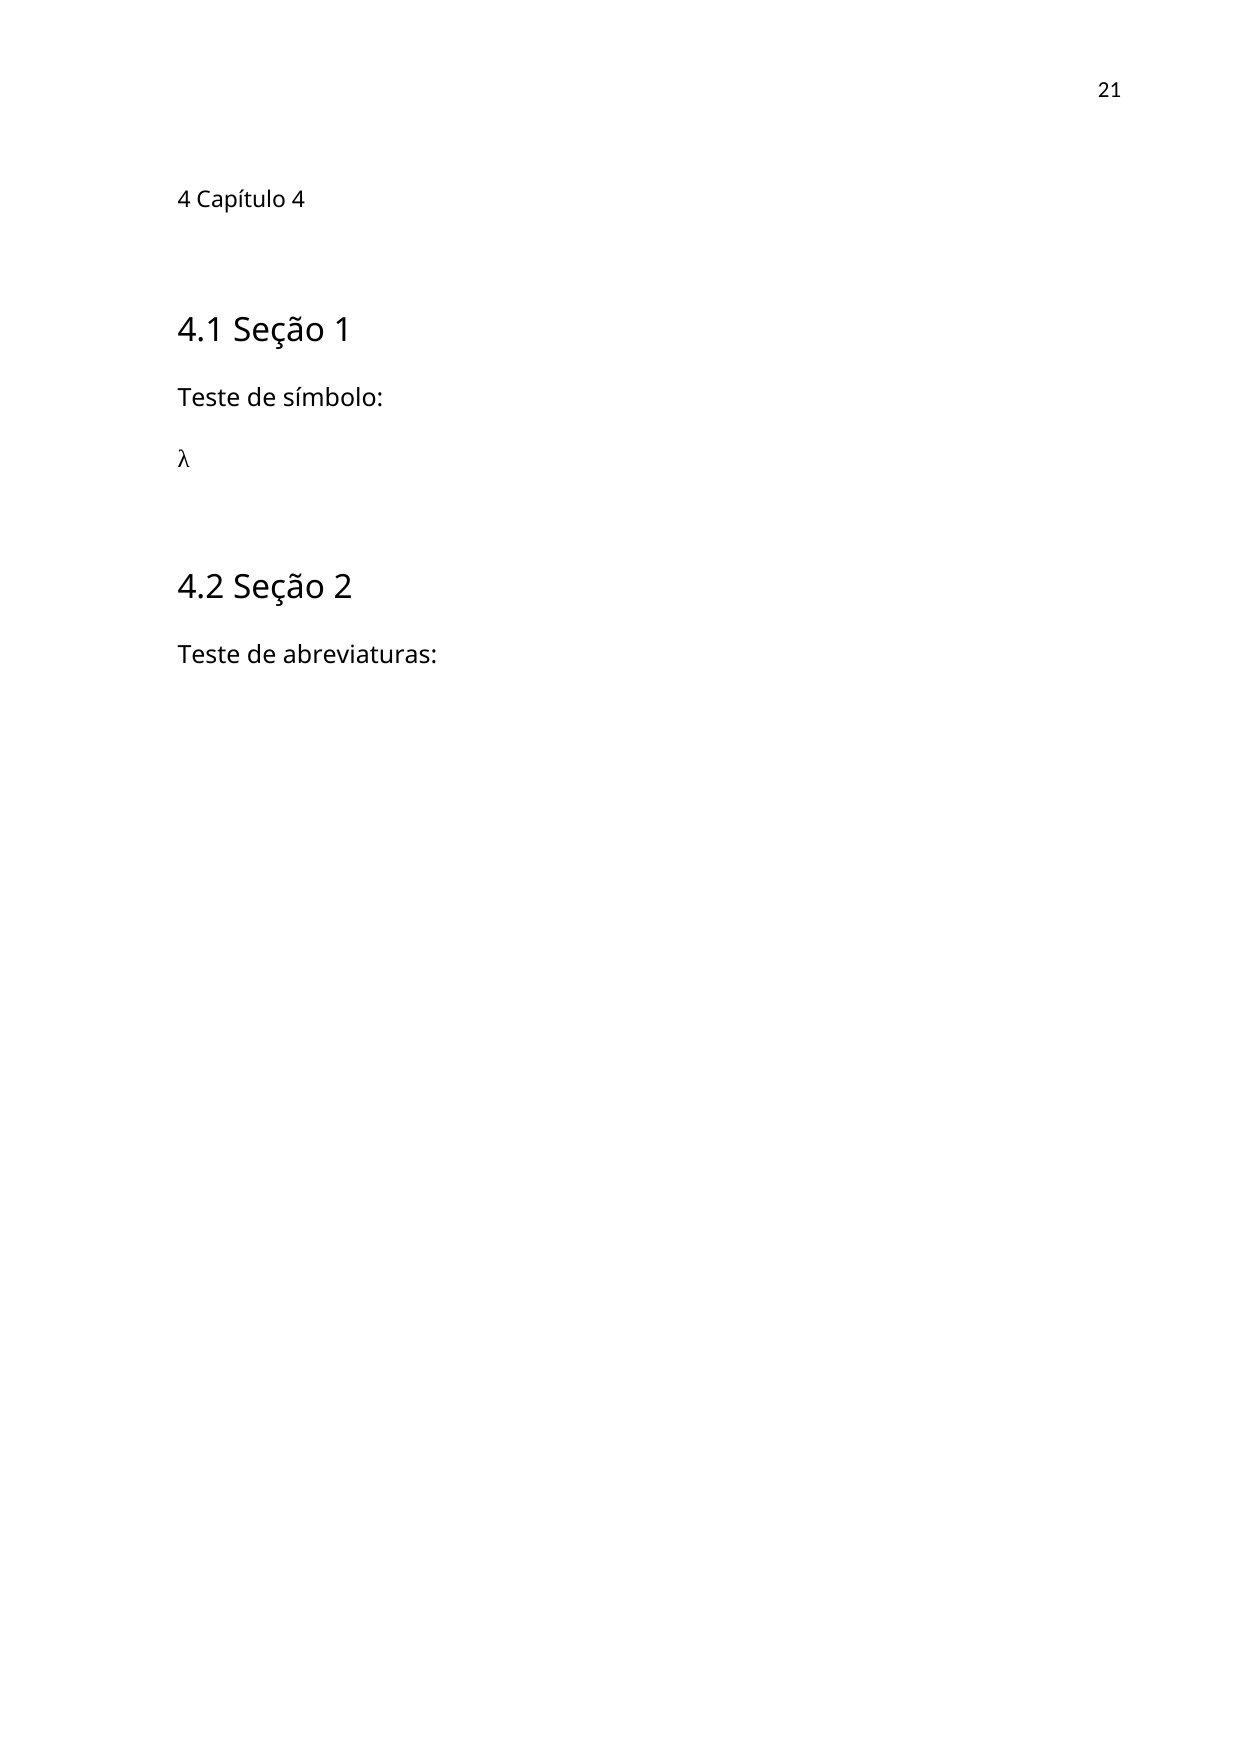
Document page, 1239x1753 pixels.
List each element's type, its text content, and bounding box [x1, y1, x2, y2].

subtitle 4 Capítulo 4 [177, 183, 1121, 214]
text Teste de abreviaturas: [177, 637, 1121, 671]
text λ [177, 444, 1121, 472]
subtitle 4.2 Seção 2 [177, 563, 1121, 608]
text Teste de símbolo: [177, 380, 1121, 414]
subtitle 4.1 Seção 1 [177, 306, 1121, 351]
